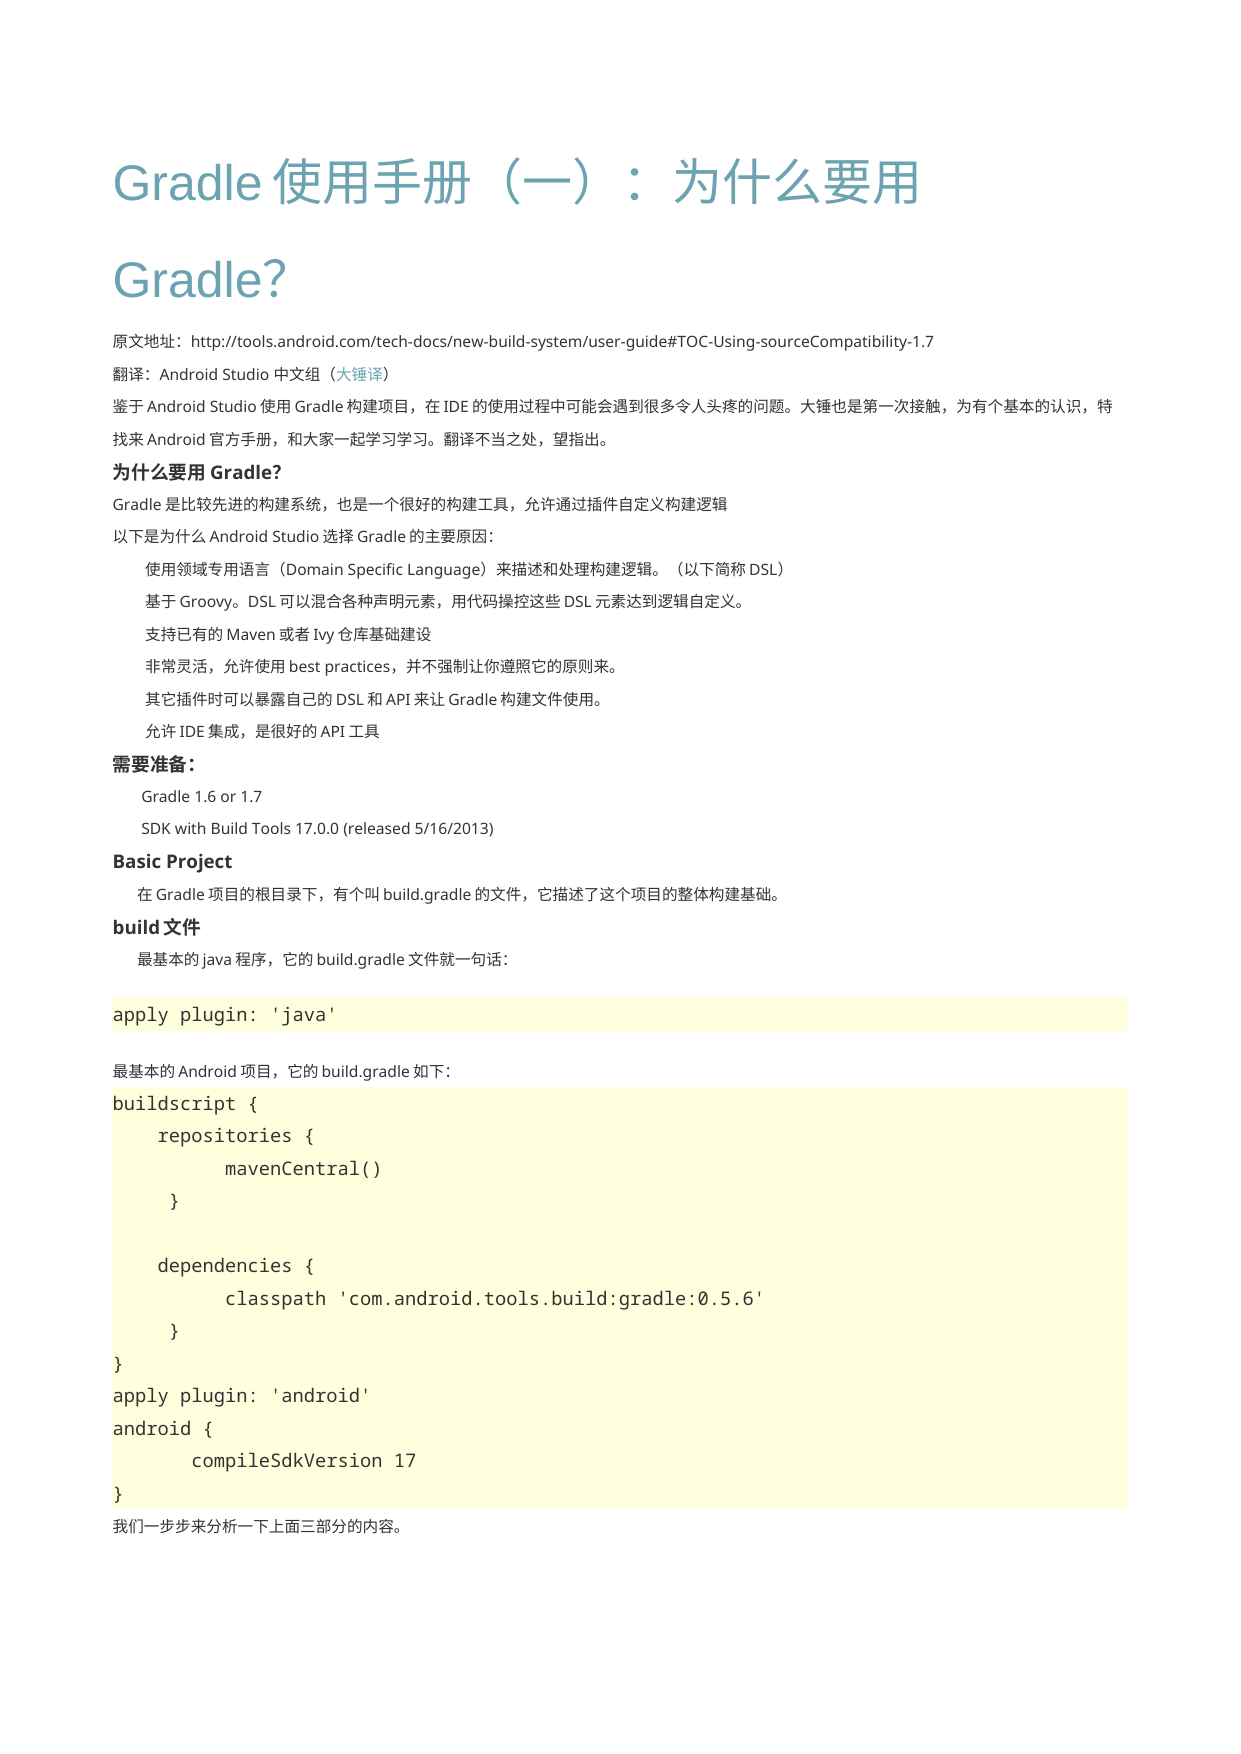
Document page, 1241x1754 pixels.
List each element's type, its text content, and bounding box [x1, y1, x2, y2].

text 最基本的Android项目，它的build.gradle如下： [112, 1054, 1128, 1087]
text 以下是为什么Android Studio选择Gradle的主要原因： [112, 520, 1128, 552]
text 使用领域专用语言（Domain Specific Language）来描述和处理构建逻辑。（以下简称DSL） [112, 552, 1128, 585]
text 鉴于Android Studio使用Gradle构建项目，在IDE的使用过程中可能会遇到很多令人头疼的问题。大锤也是第一次接触，为有个基本的认识，特找来Android官方手册，和大家一起学习学习。翻译不当之处，望指出。 [112, 390, 1128, 455]
subtitle Gradle使用手册（一）：为什么要用Gradle？ [112, 130, 1128, 325]
text 为什么要用Gradle？ [112, 455, 1128, 487]
text 在Gradle项目的根目录下，有个叫build.gradle的文件，它描述了这个项目的整体构建基础。 [112, 877, 1128, 910]
text Basic Project [112, 845, 1128, 877]
text build文件 [112, 910, 1128, 942]
text 最基本的java程序，它的build.gradle文件就一句话： [112, 942, 1128, 975]
text 允许IDE集成，是很好的API工具 需要准备： [112, 715, 1128, 780]
text SDK with Build Tools 17.0.0 (released 5/16/2013) [112, 812, 1128, 845]
text buildscript { repositories { mavenCentral() } dependencies { classpath 'com.android.tools.build:gradle:0.5.6' } } apply plugin: 'android' android { compileSdkVersion 17 } [112, 1087, 1128, 1509]
text 非常灵活，允许使用best practices，并不强制让你遵照它的原则来。 [112, 650, 1128, 682]
text 原文地址：http://tools.android.com/tech-docs/new-build-system/user-guide#TOC-Using-sourceCompatibility-1.7 翻译：Android Studio 中文组（大锤译） [112, 325, 1128, 390]
text 基于Groovy。DSL可以混合各种声明元素，用代码操控这些DSL元素达到逻辑自定义。 [112, 585, 1128, 617]
text apply plugin: 'java' [112, 998, 1128, 1031]
text 我们一步步来分析一下上面三部分的内容。 [112, 1509, 1128, 1542]
text Gradle 1.6 or 1.7 [112, 780, 1128, 812]
text Gradle是比较先进的构建系统，也是一个很好的构建工具，允许通过插件自定义构建逻辑 [112, 487, 1128, 520]
text 支持已有的Maven或者Ivy仓库基础建设 [112, 617, 1128, 650]
text 其它插件时可以暴露自己的DSL和API来让Gradle构建文件使用。 [112, 682, 1128, 715]
